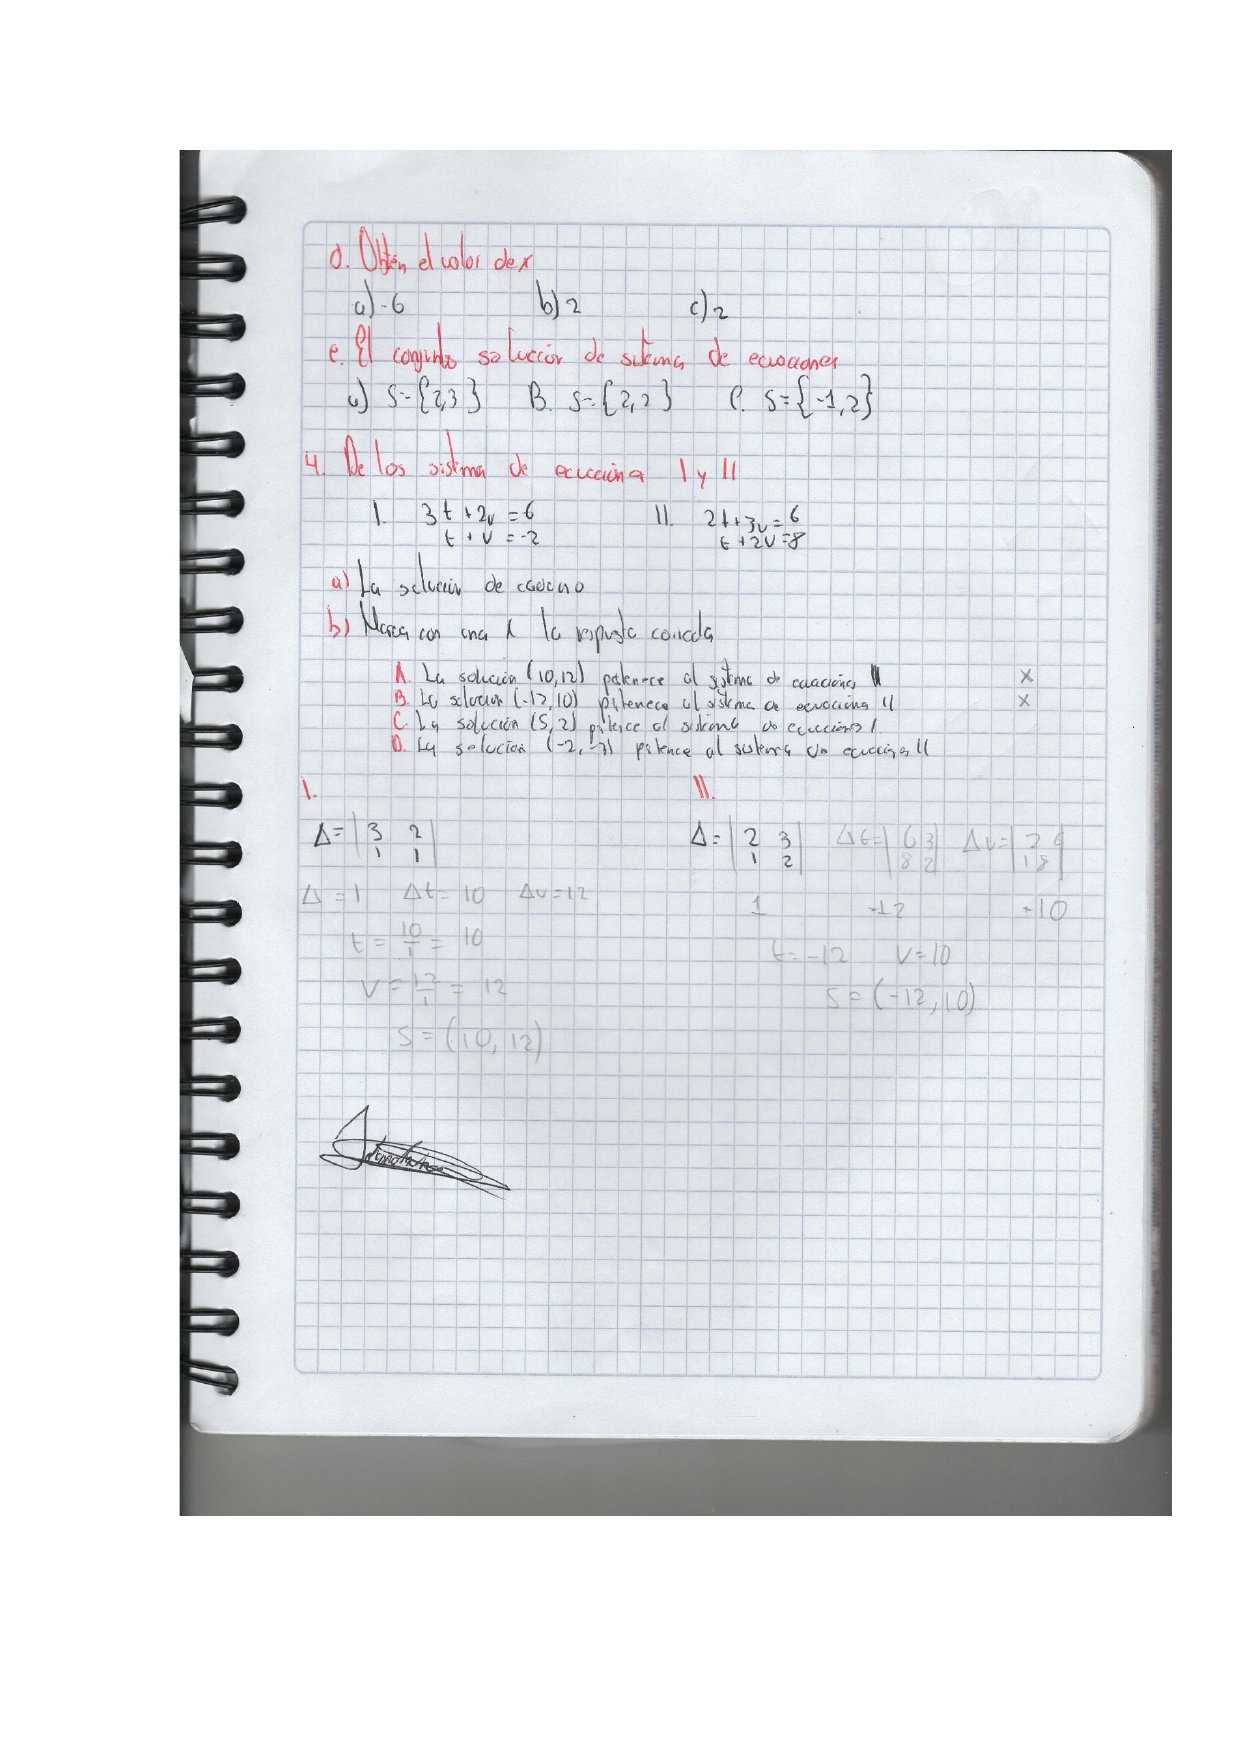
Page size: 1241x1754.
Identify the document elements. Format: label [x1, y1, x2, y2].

picture [179, 150, 1172, 1516]
